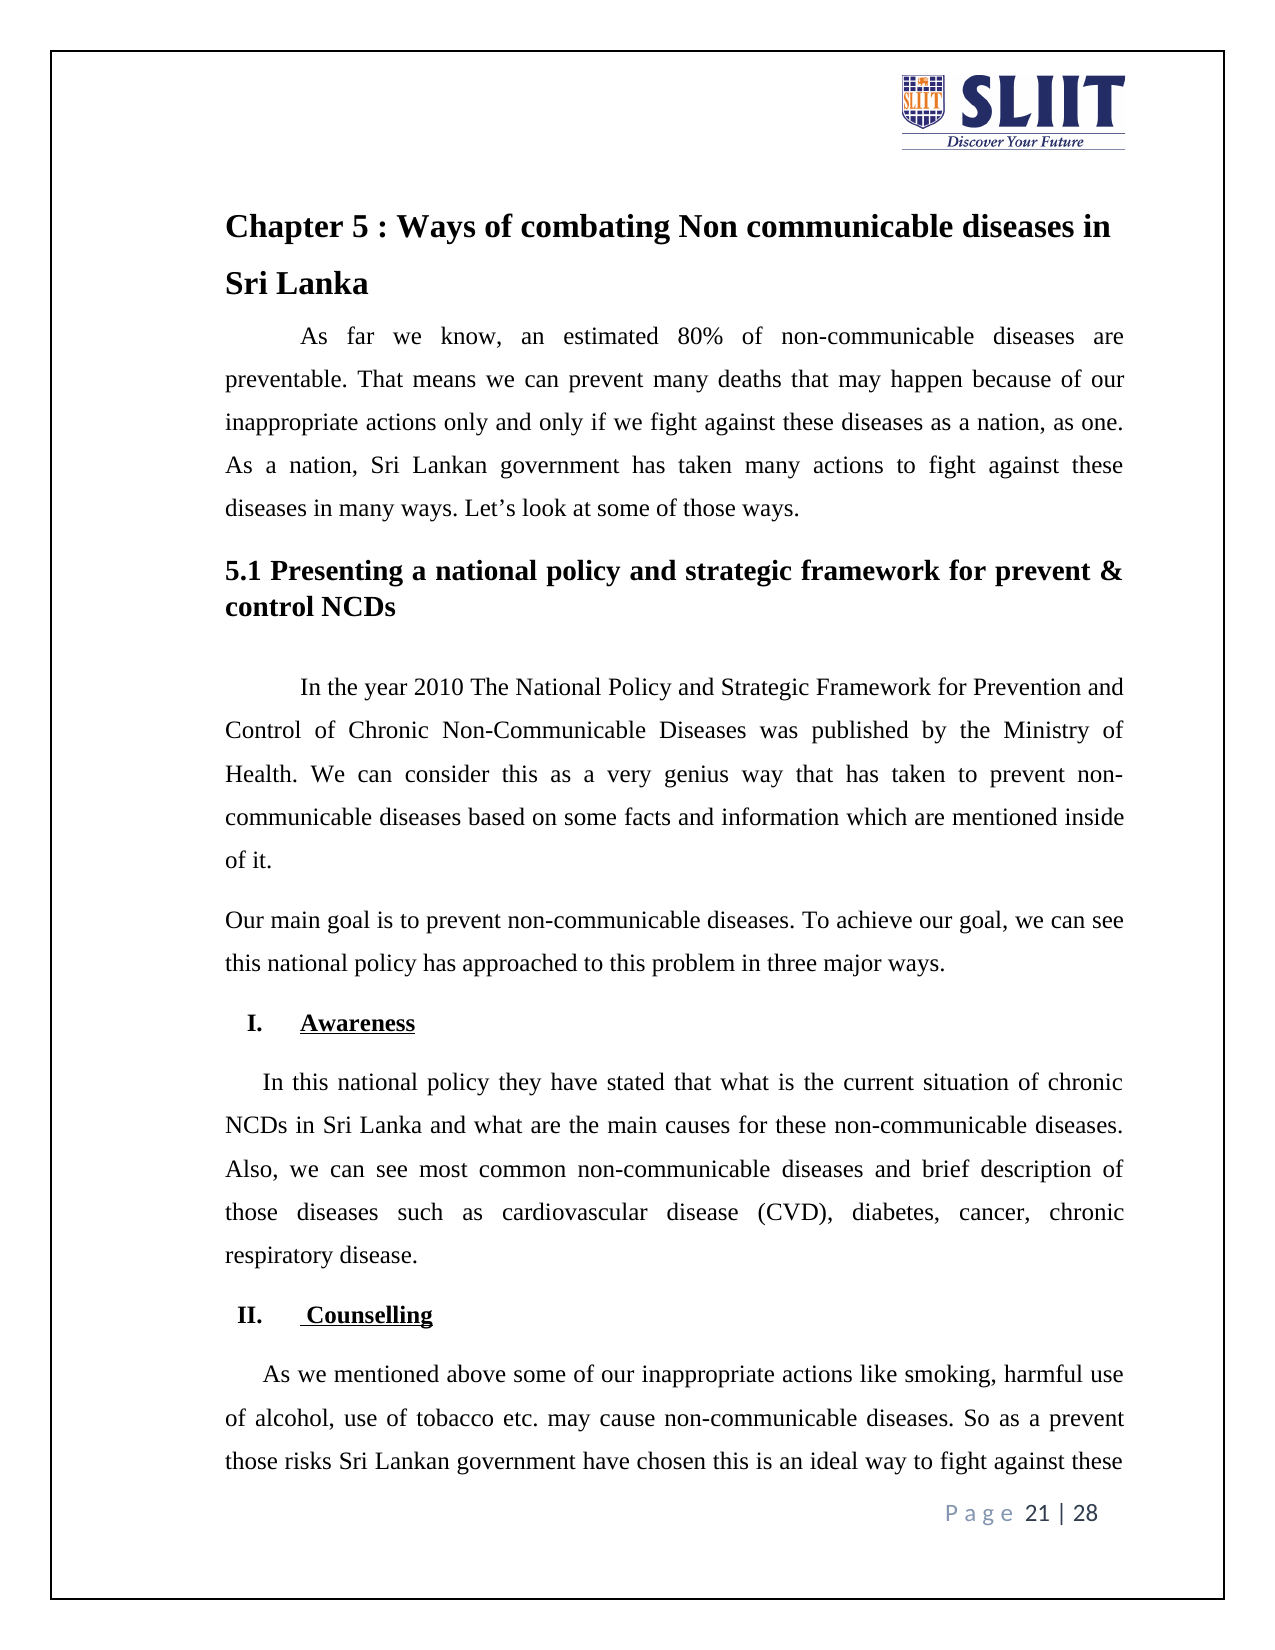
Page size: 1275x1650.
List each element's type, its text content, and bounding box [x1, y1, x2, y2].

list Counselling [262, 1427, 1125, 1455]
text In the year 2010 The National Policy and Strategic Framework for Prevention and Control of Chronic Non-Communicable Diseases was published by the Ministry of Health. We can consider this as a very genius way that has taken to prevent non-communicable diseases based on some facts and information which are mentioned inside of it. [225, 799, 1125, 1001]
text In this national policy they have stated that what is the current situation of chronic NCDs in Sri Lanka and what are the main causes for these non-communicable diseases. Also, we can see most common non-communicable diseases and brief description of those diseases such as cardiovascular disease (CVD), diabetes, cancer, chronic respiratory disease. [225, 1194, 1125, 1396]
text As far we know, an estimated 80% of non-communicable diseases are preventable. That means we can prevent many deaths that may happen because of our inappropriate actions only and only if we fight against these diseases as a nation, as one. As a nation, Sri Lankan government has taken many actions to fight against these diseases in many ways. Let’s look at some of those ways. [225, 448, 1125, 649]
subtitle 5.1 Presenting a national policy and strategic framework for prevent & control NCDs [225, 680, 1125, 750]
list Awareness [262, 1134, 1125, 1163]
picture [902, 75, 1125, 150]
text Our main goal is to prevent non-communicable diseases. To achieve our goal, we can see this national policy has approached to this problem in three major ways. [225, 1032, 1125, 1103]
subtitle : Ways of combating Non communicable diseases in Sri Lanka [225, 333, 1125, 429]
